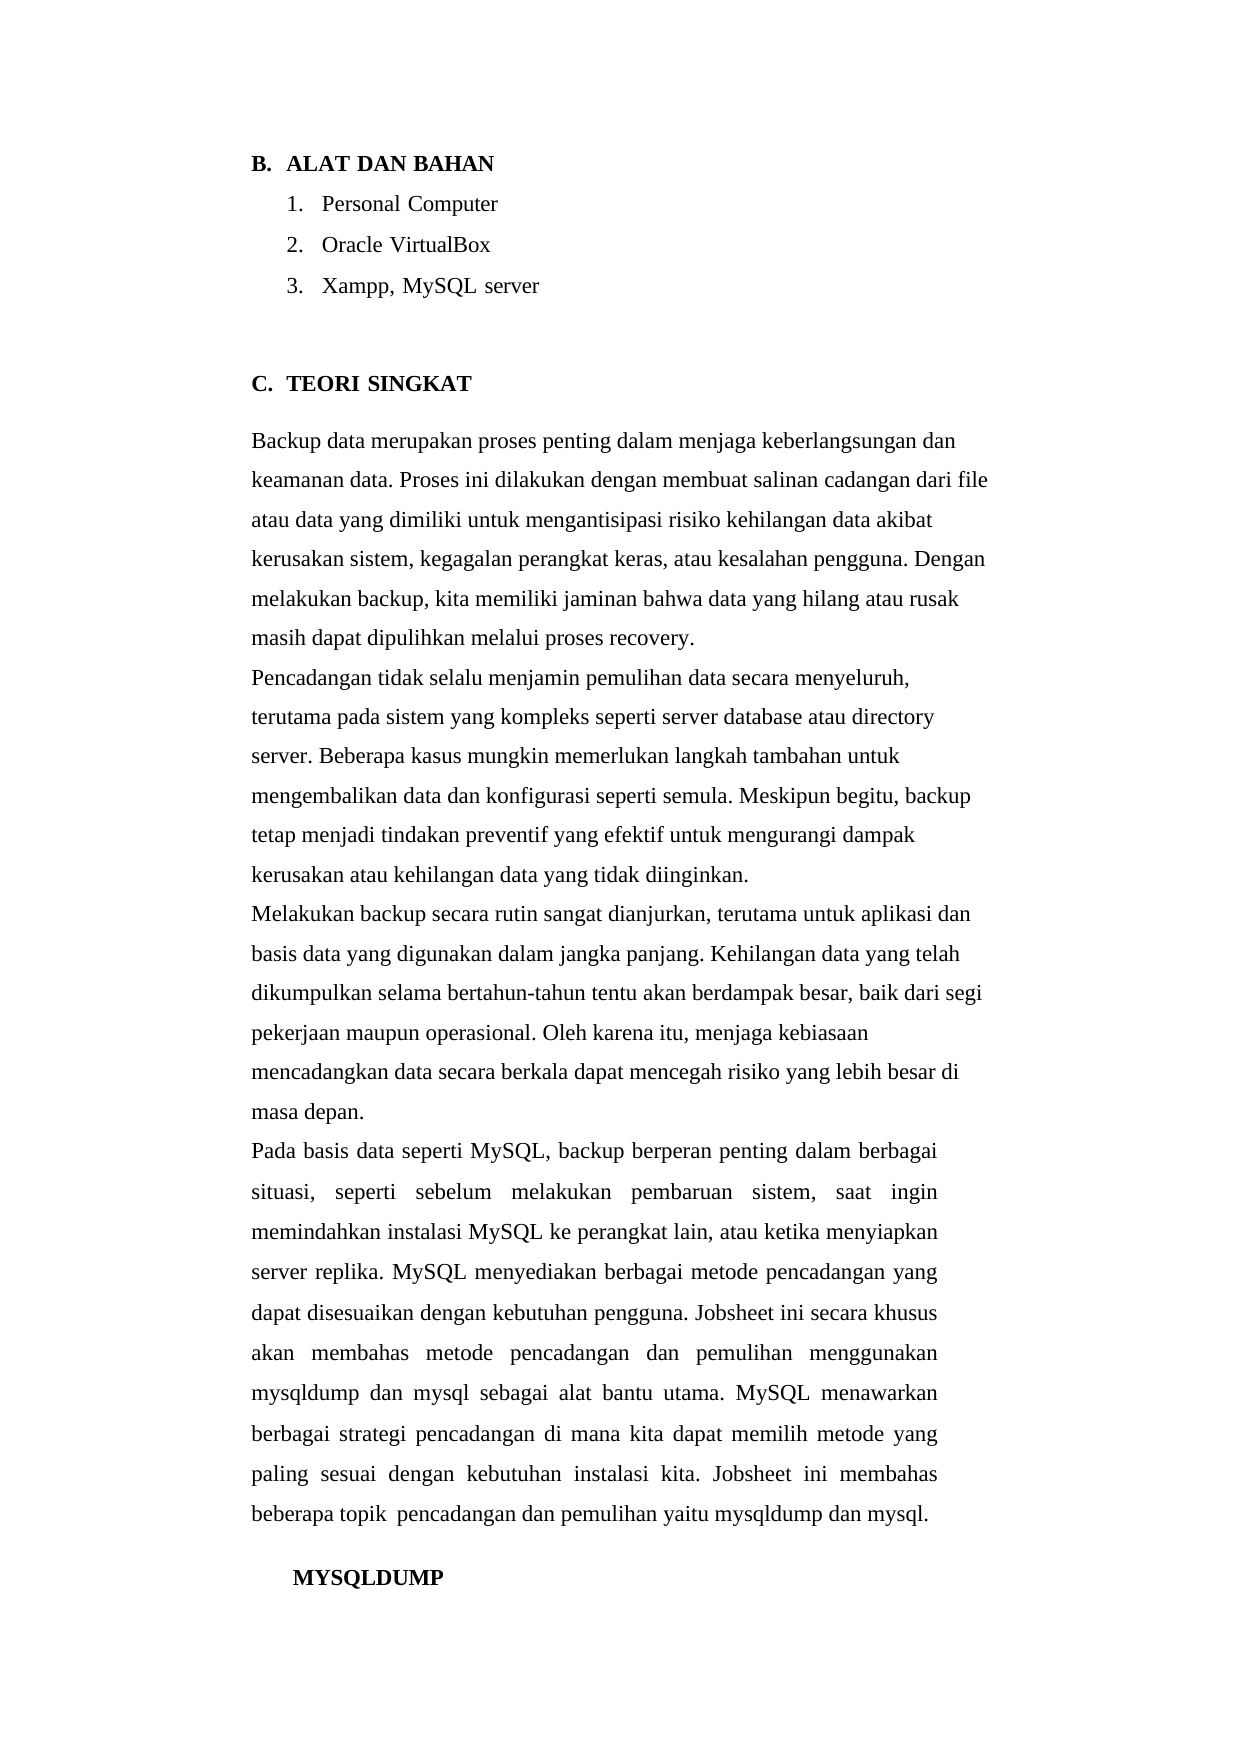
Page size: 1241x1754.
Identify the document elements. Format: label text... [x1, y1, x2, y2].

text Pada basis data seperti MySQL, backup berperan penting dalam berbagai situasi, seperti sebelum melakukan pembaruan sistem, saat ingin memindahkan instalasi MySQL ke perangkat lain, atau ketika menyiapkan server replika. MySQL menyediakan berbagai metode pencadangan yang dapat disesuaikan dengan kebutuhan pengguna. Jobsheet ini secara khusus akan membahas metode pencadangan dan pemulihan menggunakan mysqldump dan mysql sebagai alat bantu utama. MySQL menawarkan berbagai strategi pencadangan di mana kita dapat memilih metode yang paling sesuai dengan kebutuhan instalasi kita. Jobsheet ini membahas beberapa topik pencadangan dan pemulihan yaitu mysqldump dan mysql. [251, 1137, 939, 1527]
subtitle ALAT DAN BAHAN [251, 150, 993, 176]
subtitle TEORI SINGKAT [251, 371, 993, 397]
text Backup data merupakan proses penting dalam menjaga keberlangsungan dan keamanan data. Proses ini dilakukan dengan membuat salinan cadangan dari file atau data yang dimiliki untuk mengantisipasi risiko kehilangan data akibat kerusakan sistem, kegagalan perangkat keras, atau kesalahan pengguna. Dengan melakukan backup, kita memiliki jaminan bahwa data yang hilang atau rusak masih dapat dipulihkan melalui proses recovery. [251, 427, 993, 651]
text Melakukan backup secara rutin sangat dianjurkan, terutama untuk aplikasi dan basis data yang digunakan dalam jangka panjang. Kehilangan data yang telah dikumpulkan selama bertahun-tahun tentu akan berdampak besar, baik dari segi pekerjaan maupun operasional. Oleh karena itu, menjaga kebiasaan mencadangkan data secara berkala dapat mencegah risiko yang lebih besar di masa depan. [251, 901, 993, 1124]
list Personal Computer [286, 191, 993, 217]
subtitle MYSQLDUMP [293, 1564, 993, 1590]
list Oracle VirtualBox [286, 231, 993, 257]
list Xampp, MySQL server [286, 272, 993, 298]
text Pencadangan tidak selalu menjamin pemulihan data secara menyeluruh, terutama pada sistem yang kompleks seperti server database atau directory server. Beberapa kasus mungkin memerlukan langkah tambahan untuk mengembalikan data dan konfigurasi seperti semula. Meskipun begitu, backup tetap menjadi tindakan preventif yang efektif untuk mengurangi dampak kerusakan atau kehilangan data yang tidak diinginkan. [251, 664, 993, 887]
